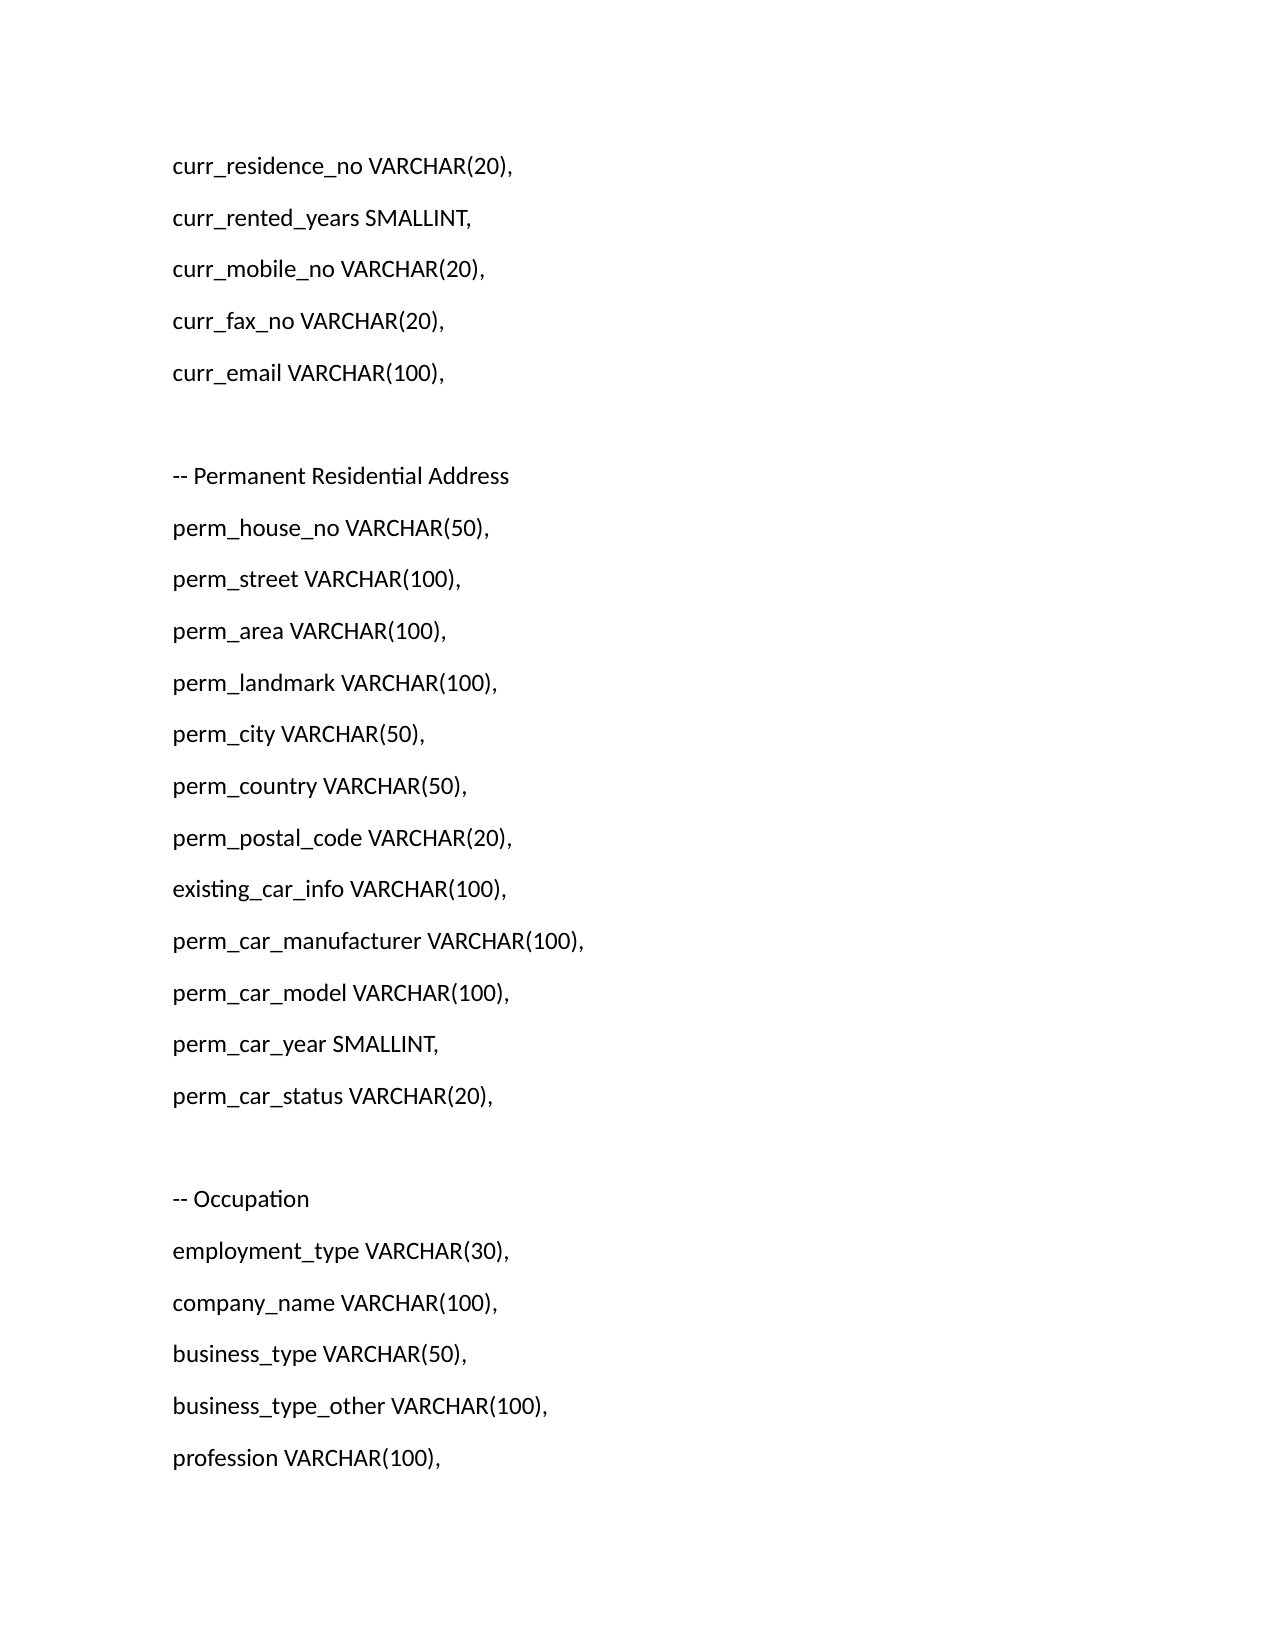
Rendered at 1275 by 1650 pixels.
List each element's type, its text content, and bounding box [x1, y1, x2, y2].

text perm_street VARCHAR(100), [150, 563, 1125, 594]
text profession VARCHAR(100), [150, 1442, 1125, 1472]
text perm_postal_code VARCHAR(20), [150, 822, 1125, 852]
text perm_area VARCHAR(100), [150, 615, 1125, 646]
text perm_car_status VARCHAR(20), [150, 1080, 1125, 1111]
text curr_email VARCHAR(100), [150, 357, 1125, 387]
text employment_type VARCHAR(30), [150, 1235, 1125, 1266]
text perm_house_no VARCHAR(50), [150, 512, 1125, 542]
text -- Occupation [150, 1183, 1125, 1214]
text curr_residence_no VARCHAR(20), [150, 150, 1125, 181]
text curr_mobile_no VARCHAR(20), [150, 253, 1125, 284]
text perm_landmark VARCHAR(100), [150, 667, 1125, 697]
text business_type VARCHAR(50), [150, 1338, 1125, 1369]
text -- Permanent Residential Address [150, 460, 1125, 491]
text perm_car_model VARCHAR(100), [150, 977, 1125, 1007]
text perm_city VARCHAR(50), [150, 718, 1125, 749]
text existing_car_info VARCHAR(100), [150, 873, 1125, 904]
text perm_country VARCHAR(50), [150, 770, 1125, 801]
text business_type_other VARCHAR(100), [150, 1390, 1125, 1421]
text company_name VARCHAR(100), [150, 1287, 1125, 1317]
text perm_car_year SMALLINT, [150, 1028, 1125, 1059]
text curr_fax_no VARCHAR(20), [150, 305, 1125, 336]
text curr_rented_years SMALLINT, [150, 202, 1125, 232]
text perm_car_manufacturer VARCHAR(100), [150, 925, 1125, 956]
